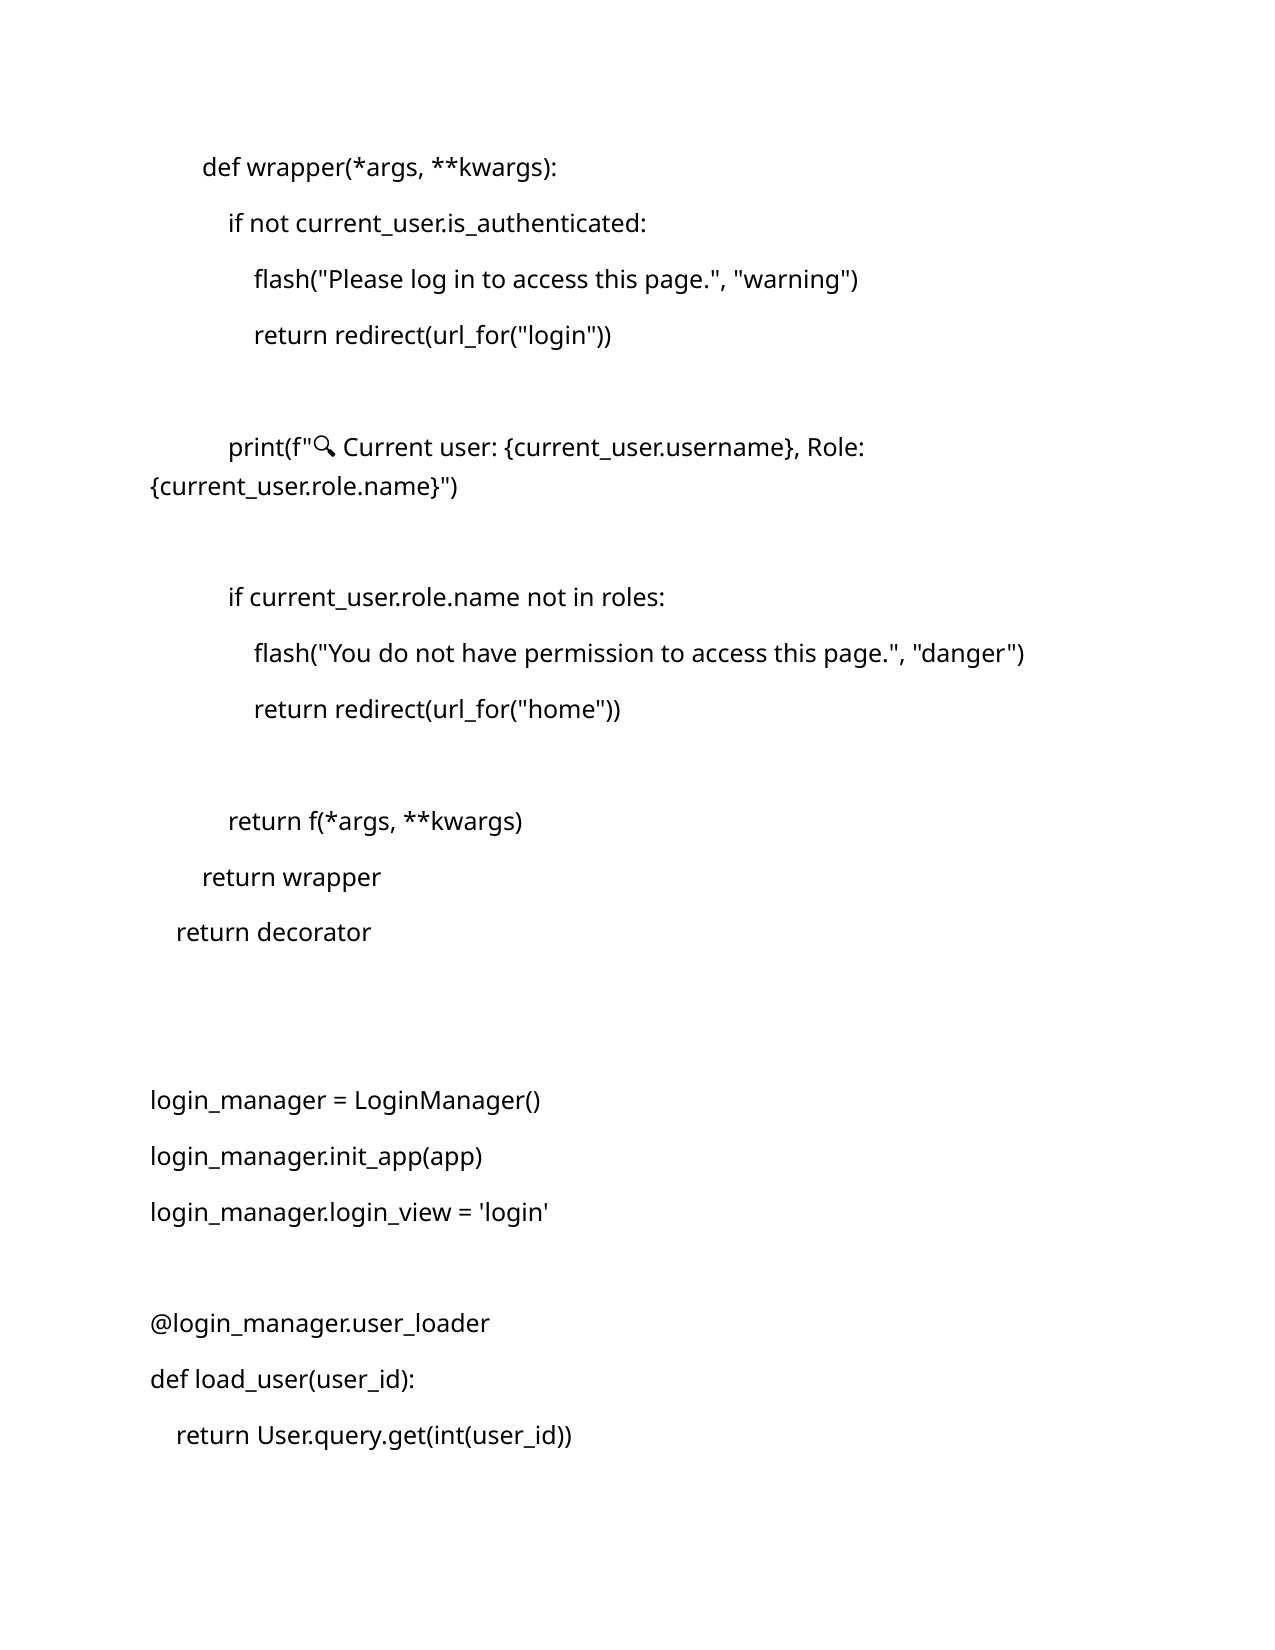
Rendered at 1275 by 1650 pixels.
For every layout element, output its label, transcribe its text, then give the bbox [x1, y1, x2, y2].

text return decorator [150, 915, 1125, 949]
text login_manager = LoginManager() [150, 1082, 1125, 1117]
text if not current_user.is_authenticated: [150, 206, 1125, 240]
text return redirect(url_for("login")) [150, 317, 1125, 352]
text return redirect(url_for("home")) [150, 692, 1125, 726]
text if current_user.role.name not in roles: [150, 580, 1125, 614]
text flash("You do not have permission to access this page.", "danger") [150, 636, 1125, 670]
text @login_manager.user_loader [150, 1306, 1125, 1340]
text def load_user(user_id): [150, 1362, 1125, 1396]
text def wrapper(*args, **kwargs): [150, 150, 1125, 184]
text return wrapper [150, 859, 1125, 893]
text flash("Please log in to access this page.", "warning") [150, 262, 1125, 296]
text login_manager.init_app(app) [150, 1138, 1125, 1172]
text print(f"🔍 Current user: {current_user.username}, Role: {current_user.role.name}") [150, 429, 1125, 502]
text login_manager.login_view = 'login' [150, 1194, 1125, 1228]
text return User.query.get(int(user_id)) [150, 1417, 1125, 1452]
text return f(*args, **kwargs) [150, 803, 1125, 837]
